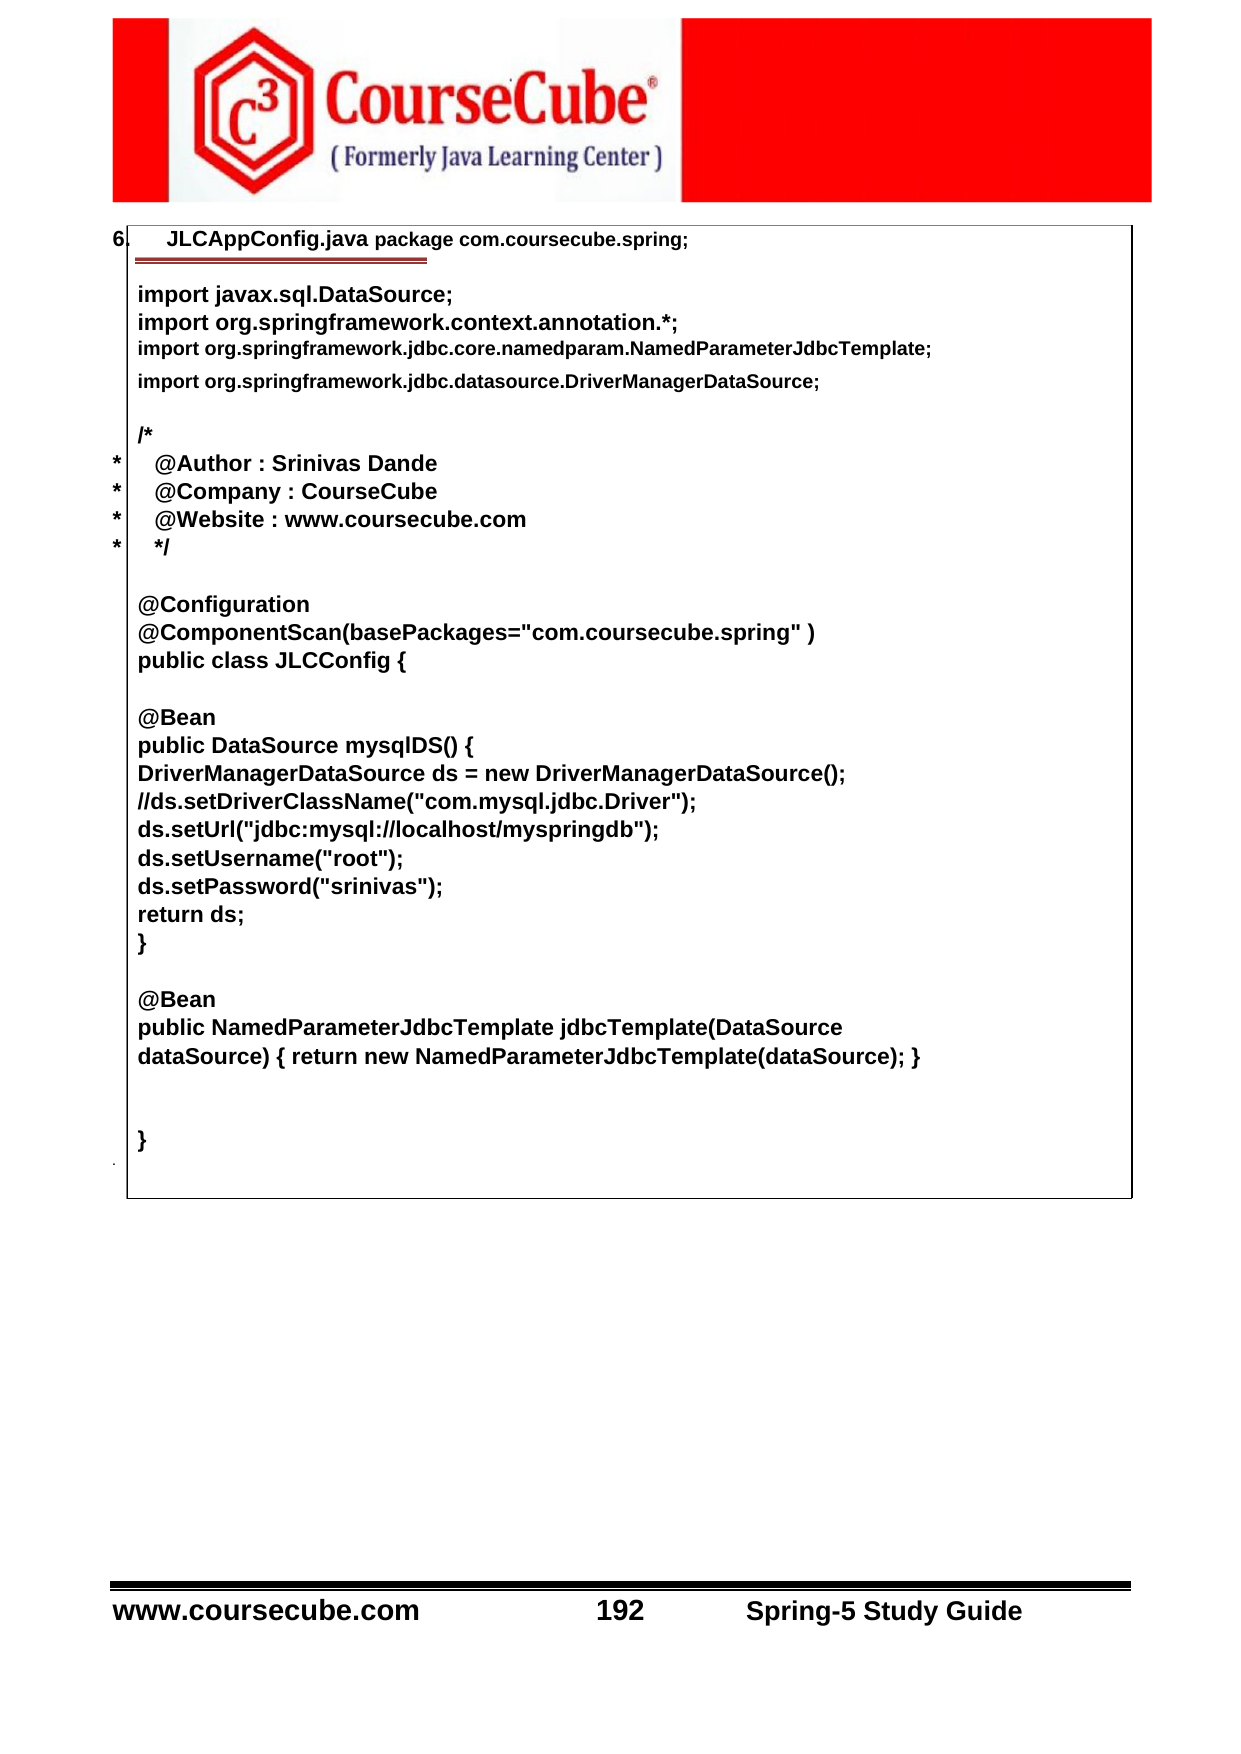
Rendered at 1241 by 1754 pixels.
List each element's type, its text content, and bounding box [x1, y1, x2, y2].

text import javax.sql.DataSource; [137, 281, 1090, 307]
text public class JLCConfig { [137, 647, 1090, 674]
text import org.springframework.jdbc.core.namedparam.NamedParameterJdbcTemplate; import org.springframework.jdbc.datasource.DriverManagerDataSource; [137, 337, 969, 392]
text } [137, 1126, 1090, 1152]
text ds.setUsername("root"); [137, 844, 1090, 871]
list */ [112, 534, 1090, 561]
list @Website : www.coursecube.com [112, 506, 1090, 532]
text @ComponentScan(basePackages="com.coursecube.spring" ) [137, 619, 1090, 645]
text public NamedParameterJdbcTemplate jdbcTemplate(DataSource dataSource) { return new NamedParameterJdbcTemplate(dataSource); } [137, 1014, 952, 1069]
text return ds; [137, 901, 1090, 927]
text DriverManagerDataSource ds = new DriverManagerDataSource(); [137, 760, 1090, 786]
text public DataSource mysqlDS() { [137, 732, 1090, 758]
list @Author : Srinivas Dande [112, 450, 1090, 476]
text ds.setUrl("jdbc:mysql://localhost/myspringdb"); [137, 816, 1090, 843]
text import org.springframework.context.annotation.*; [137, 309, 1090, 335]
list @Company : CourseCube [112, 478, 1090, 504]
text @Bean [137, 703, 1090, 730]
text @Bean [137, 986, 1090, 1012]
text } [137, 929, 1090, 956]
text /* [137, 422, 1090, 448]
picture [107, 1579, 1133, 1593]
text @Configuration [137, 591, 1090, 617]
text www.coursecube.com 192 Spring-5 Study Guide [112, 1592, 1090, 1626]
text ds.setPassword("srinivas"); [137, 873, 1090, 899]
list JLCAppConfig.java package com.coursecube.spring; [112, 226, 1090, 251]
picture [112, 18, 1152, 1200]
text //ds.setDriverClassName("com.mysql.jdbc.Driver"); [137, 788, 1090, 814]
